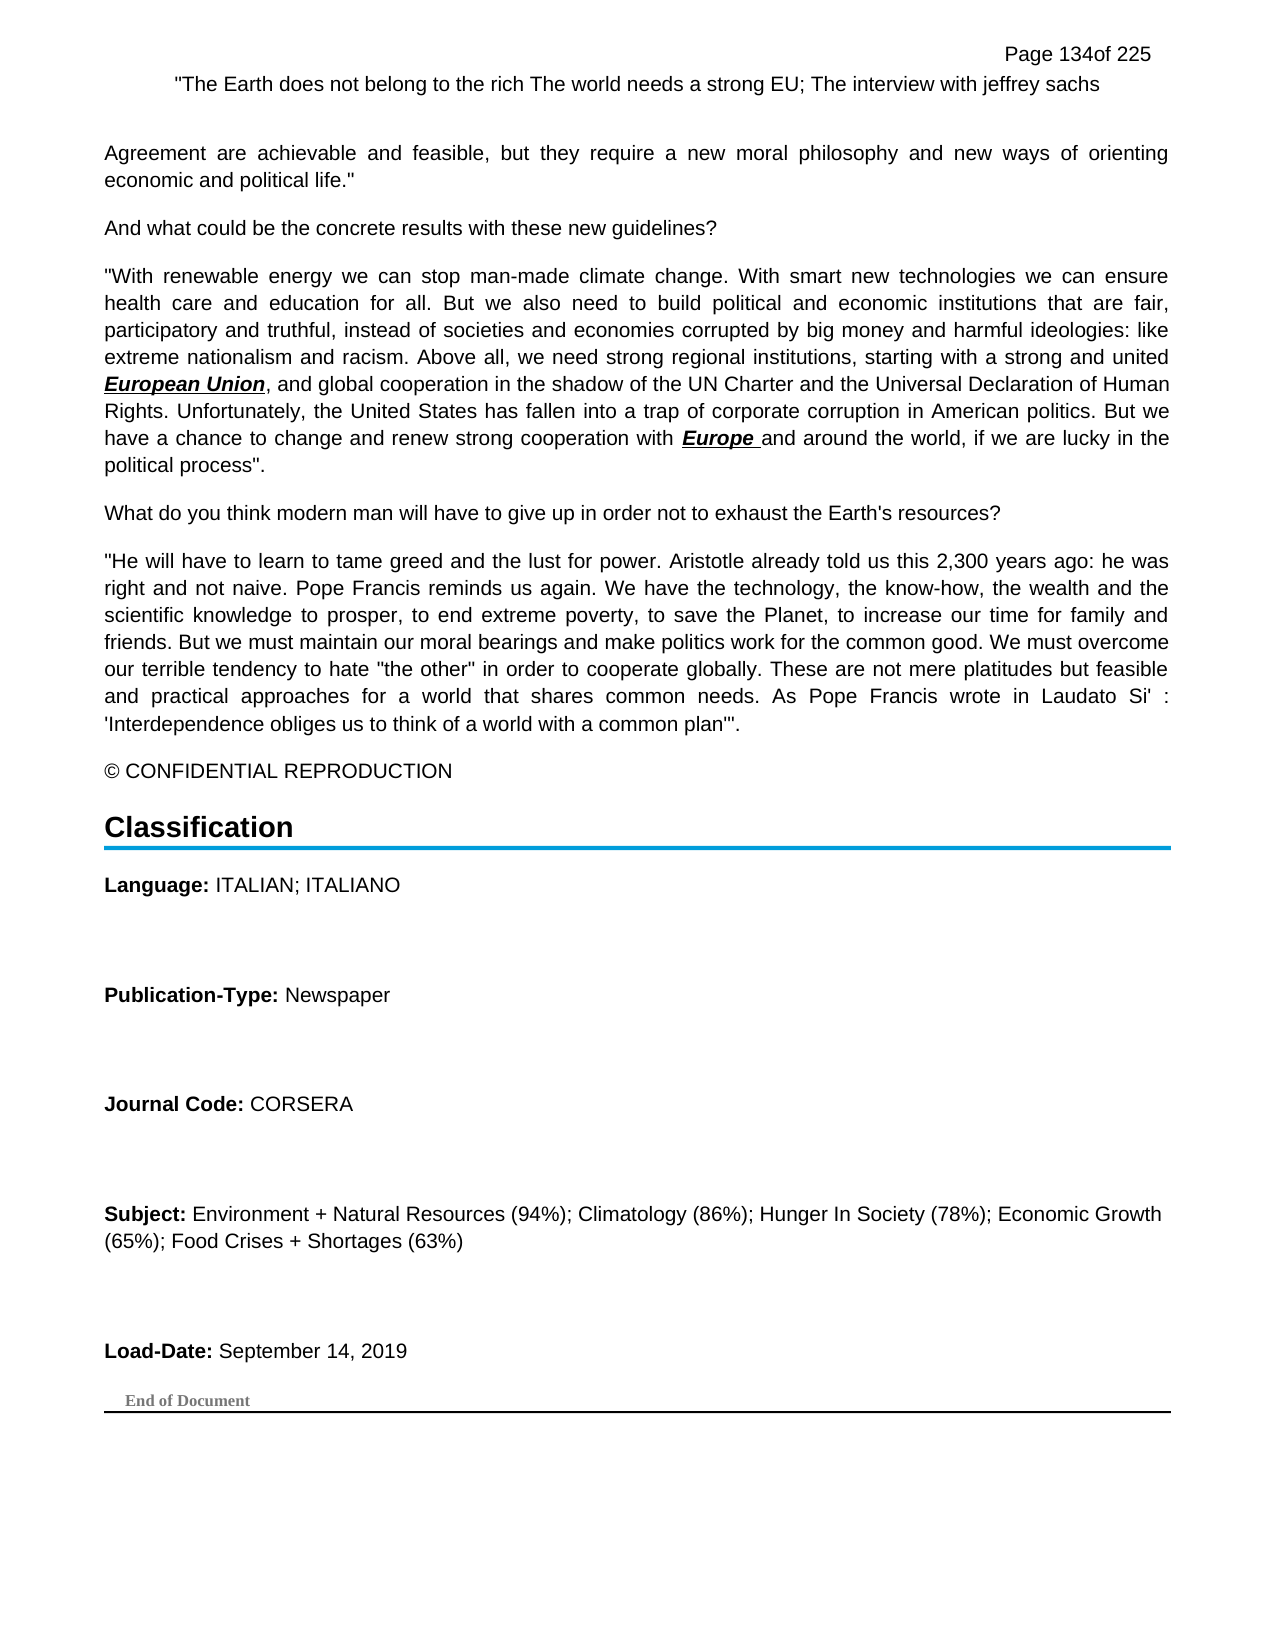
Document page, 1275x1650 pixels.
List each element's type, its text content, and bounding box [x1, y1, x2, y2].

text "He will have to learn to tame greed and the lust for power. Aristotle already told us this 2,300 years ago: he was right and not naive. Pope Francis reminds us again. We have the technology, the know-how, the wealth and the scientific knowledge to prosper, to end extreme poverty, to save the Planet, to increase our time for family and friends. But we must maintain our moral bearings and make politics work for the common good. We must overcome our terrible tendency to hate "the other" in order to cooperate globally. These are not mere platitudes but feasible and practical approaches for a world that shares common needs. As Pope Francis wrote in Laudato Si' : 'Interdependence obliges us to think of a world with a common plan'". [104, 546, 1171, 735]
text Journal Code: CORSERA [104, 1089, 1171, 1174]
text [104, 137, 1171, 192]
text Subject: Environment + Natural Resources (94%); Climatology (86%); Hunger In Society (78%); Economic Growth (65%); Food Crises + Shortages (63%) [104, 1199, 1171, 1310]
text End of Document [125, 1391, 1171, 1410]
text Load-Date: September 14, 2019 [104, 1335, 1171, 1362]
text "With renewable energy we can stop man-made climate change. With smart new technologies we can ensure health care and education for all. But we also need to build political and economic institutions that are fair, participatory and truthful, instead of societies and economies corrupted by big money and harmful ideologies: like extreme nationalism and racism. Above all, we need strong regional institutions, starting with a strong and united European Union, and global cooperation in the shadow of the UN Charter and the Universal Declaration of Human Rights. Unfortunately, the United States has fallen into a trap of corporate corruption in American politics. But we have a chance to change and renew strong cooperation with Europe and around the world, if we are lucky in the political process". [104, 260, 1171, 477]
text Classification [104, 808, 1171, 844]
text © CONFIDENTIAL REPRODUCTION [104, 756, 1171, 783]
text Publication-Type: Newspaper [104, 979, 1171, 1064]
text Language: ITALIAN; ITALIANO [104, 870, 1171, 954]
text What do you think modern man will have to give up in order not to exhaust the Earth's resources? [104, 498, 1171, 525]
text And what could be the concrete results with these new guidelines? [104, 212, 1171, 239]
